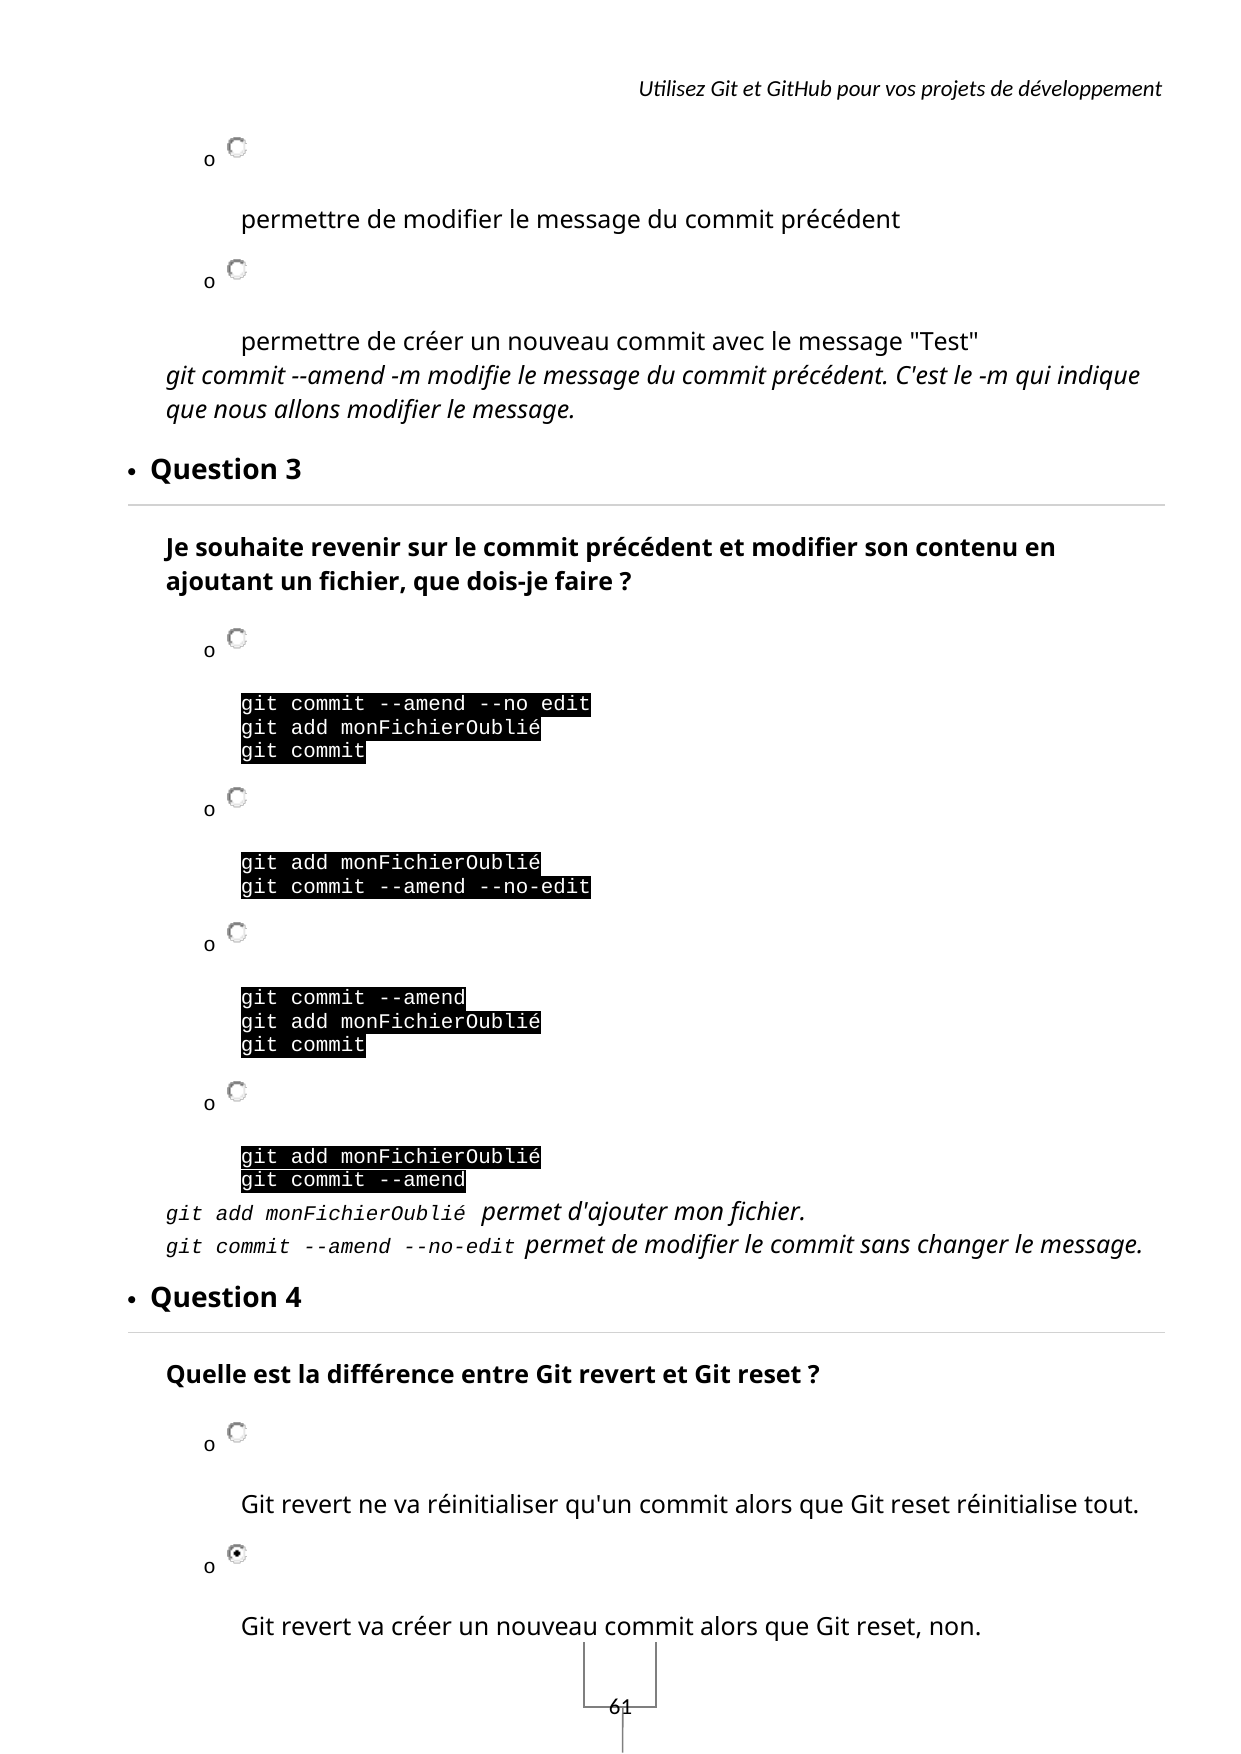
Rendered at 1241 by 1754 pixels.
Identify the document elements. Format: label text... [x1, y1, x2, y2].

text Git revert va créer un nouveau commit alors que Git reset, non. [241, 1608, 1165, 1642]
text Quelle est la différence entre Git revert et Git reset ? [166, 1357, 1165, 1391]
subtitle Question 3 [128, 449, 1165, 504]
text git add monFichierOublié permet d'ajouter mon fichier. git commit --amend --no-edit permet de modifier le commit sans changer le message. [166, 1193, 1165, 1261]
text Je souhaite revenir sur le commit précédent et modifier son contenu en ajoutant un fichier, que dois-je faire ? [166, 529, 1165, 598]
text permettre de créer un nouveau commit avec le message "Test" [241, 324, 1165, 358]
text git commit --amend -m modifie le message du commit précédent. C'est le -m qui indique que nous allons modifier le message. [166, 358, 1165, 426]
text git add monFichierOublié git commit --amend [241, 1146, 1165, 1193]
text Git revert ne va réinitialiser qu'un commit alors que Git reset réinitialise tout. [241, 1487, 1165, 1521]
text git commit --amend --no edit git add monFichierOublié git commit [366, 693, 1165, 764]
text permettre de modifier le message du commit précédent [241, 202, 1165, 236]
text git add monFichierOublié git commit --amend --no-edit [541, 852, 1165, 899]
subtitle Question 4 [128, 1277, 1165, 1332]
text git commit --amend git add monFichierOublié git commit [366, 987, 1165, 1058]
